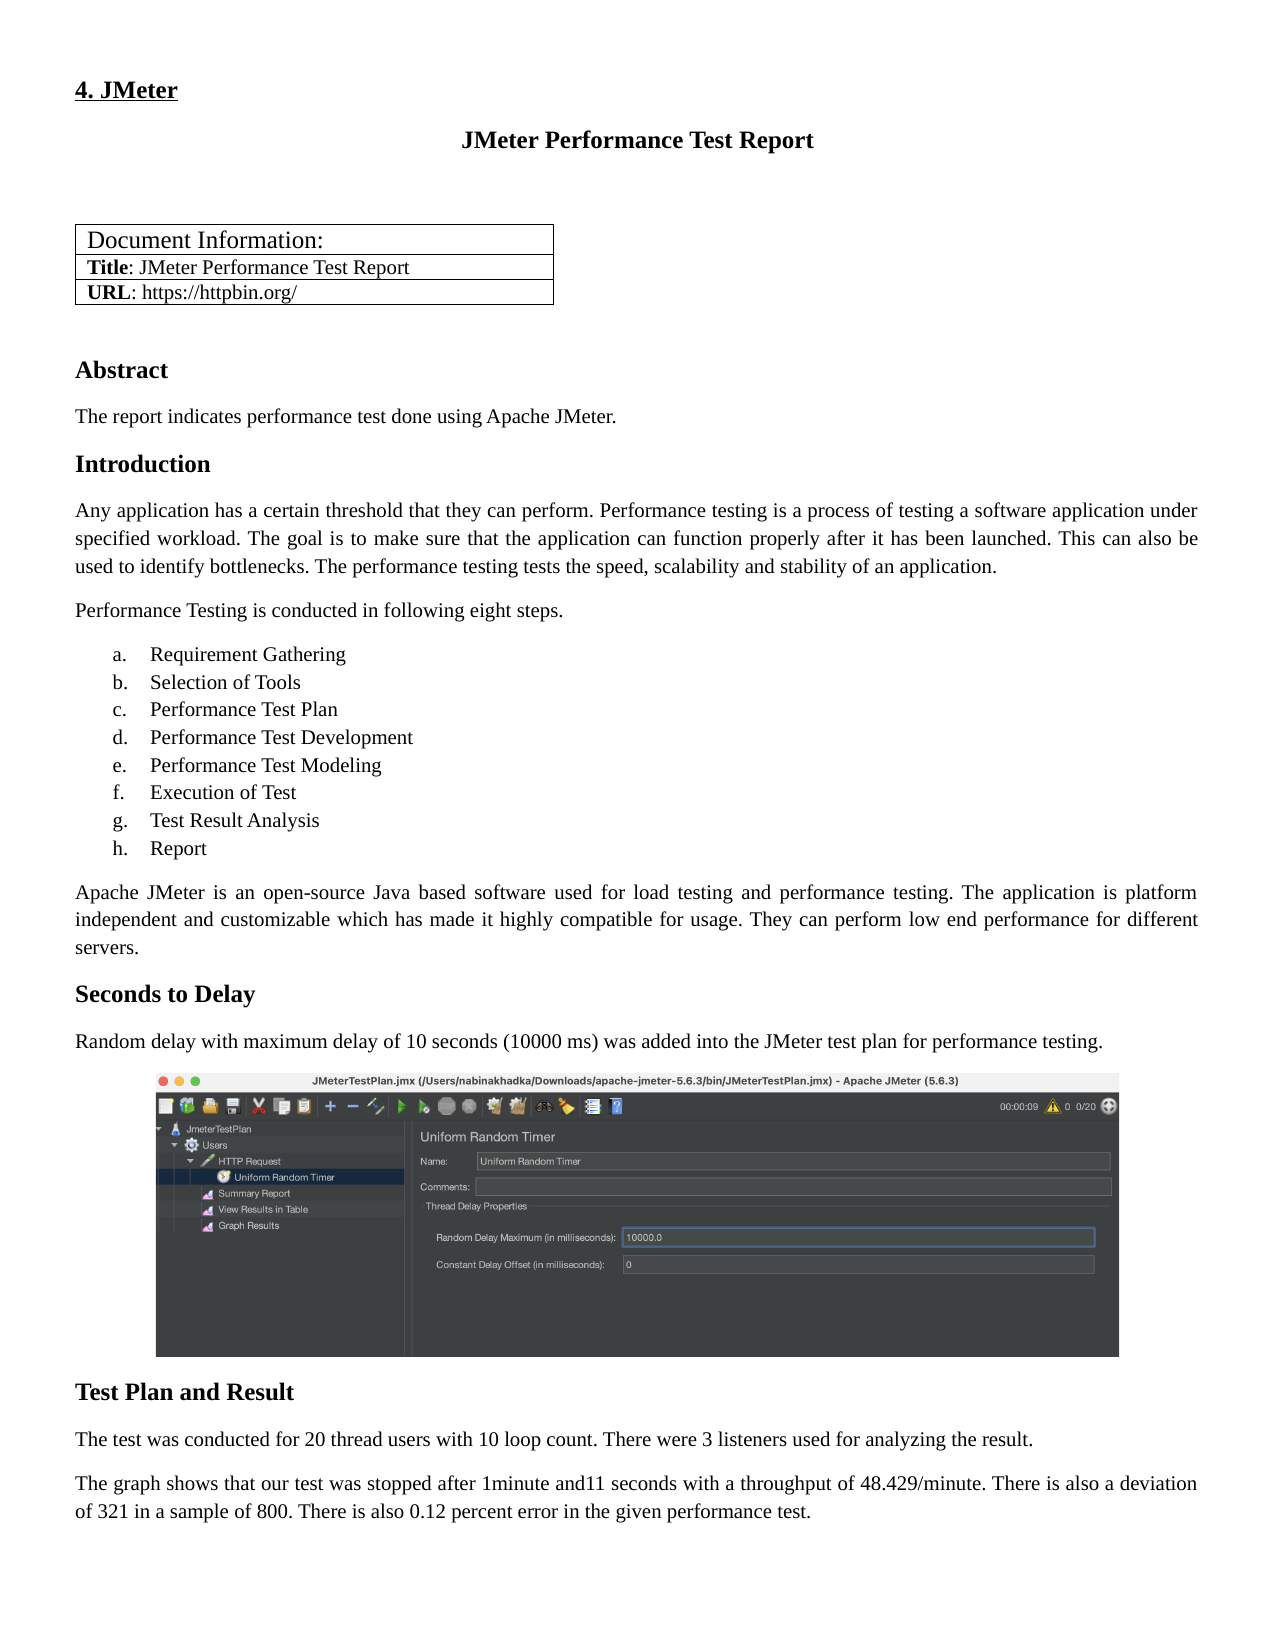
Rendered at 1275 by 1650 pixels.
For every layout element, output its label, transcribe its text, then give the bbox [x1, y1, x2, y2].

text The report indicates performance test done using Apache JMeter. [75, 404, 1200, 428]
list Requirement Gathering [112, 642, 1200, 666]
text Performance Testing is conducted in following eight steps. [75, 598, 1200, 622]
table_header Document Information: [76, 225, 553, 254]
list Selection of Tools [112, 670, 1200, 694]
text JMeter Performance Test Report [75, 125, 1200, 153]
text The graph shows that our test was stopped after 1minute and11 seconds with a throughput of 48.429/minute. There is also a deviation of 321 in a sample of 800. There is also 0.12 percent error in the given performance test. [75, 1471, 1200, 1523]
table_cell Title: JMeter Performance Test Report [76, 255, 553, 279]
list Performance Test Modeling [112, 753, 1200, 777]
text Random delay with maximum delay of 10 seconds (10000 ms) was added into the JMeter test plan for performance testing. [75, 1029, 1200, 1053]
text Seconds to Delay [75, 979, 1200, 1008]
text Test Plan and Result [75, 1377, 1200, 1406]
text The test was conducted for 20 thread users with 10 loop count. There were 3 listeners used for analyzing the result. [75, 1427, 1200, 1451]
text Introduction [75, 449, 1200, 477]
list Performance Test Plan [112, 697, 1200, 721]
table_cell URL: https://httpbin.org/ [76, 280, 553, 304]
list Execution of Test [112, 780, 1200, 804]
list Test Result Analysis [112, 808, 1200, 832]
list Performance Test Development [112, 725, 1200, 749]
picture [155, 1073, 1120, 1357]
text Apache JMeter is an open-source Java based software used for load testing and performance testing. The application is platform independent and customizable which has made it highly compatible for usage. They can perform low end performance for different servers. [75, 880, 1200, 959]
text 4. JMeter [75, 75, 1200, 104]
text Abstract [75, 355, 1200, 383]
text Any application has a certain threshold that they can perform. Performance testing is a process of testing a software application under specified workload. The goal is to make sure that the application can function properly after it has been launched. This can also be used to identify bottlenecks. The performance testing tests the speed, scalability and stability of an application. [75, 498, 1200, 578]
list Report [112, 835, 1200, 859]
